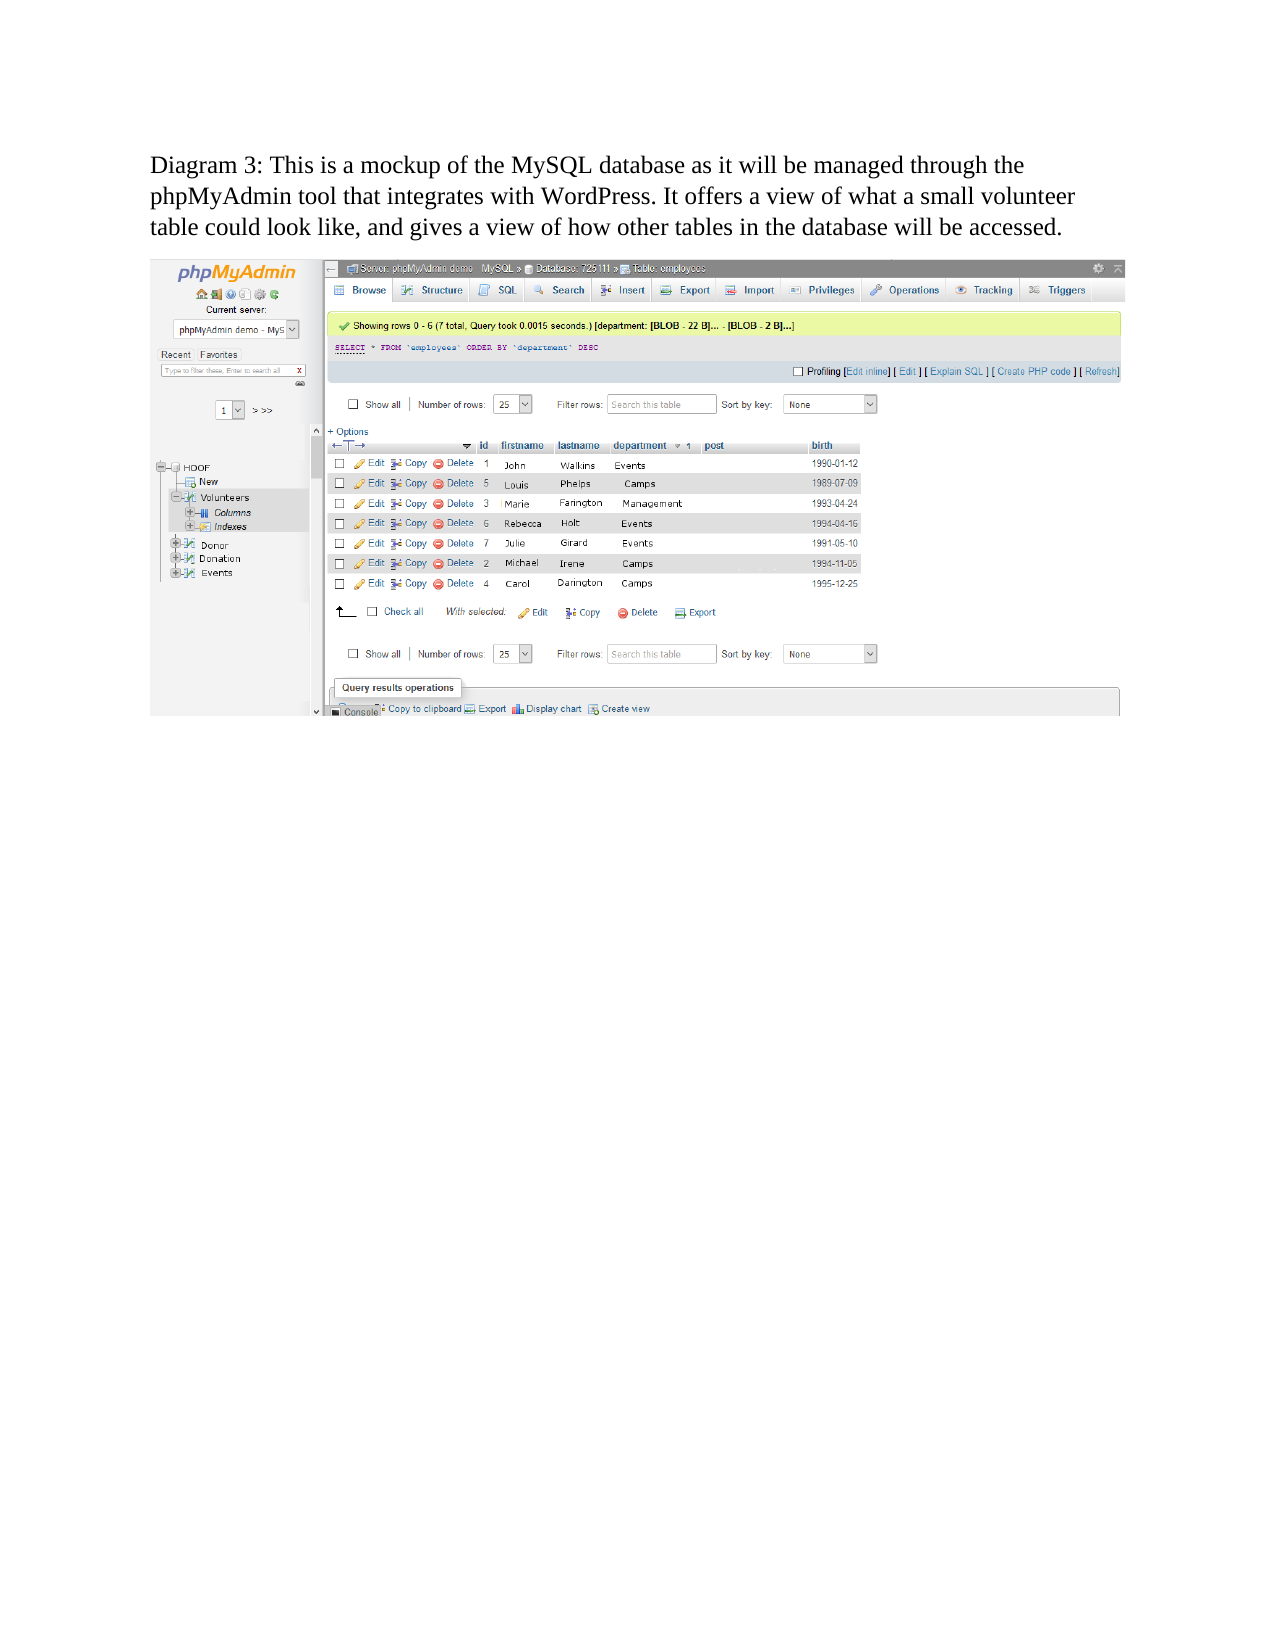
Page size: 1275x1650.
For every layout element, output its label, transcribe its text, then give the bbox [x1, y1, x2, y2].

text Diagram 3: This is a mockup of the MySQL database as it will be managed through the phpMyAdmin tool that integrates with WordPress. It offers a view of what a small volunteer table could look like, and gives a view of how other tables in the database will be accessed. [150, 150, 1125, 241]
picture [150, 259, 1125, 716]
